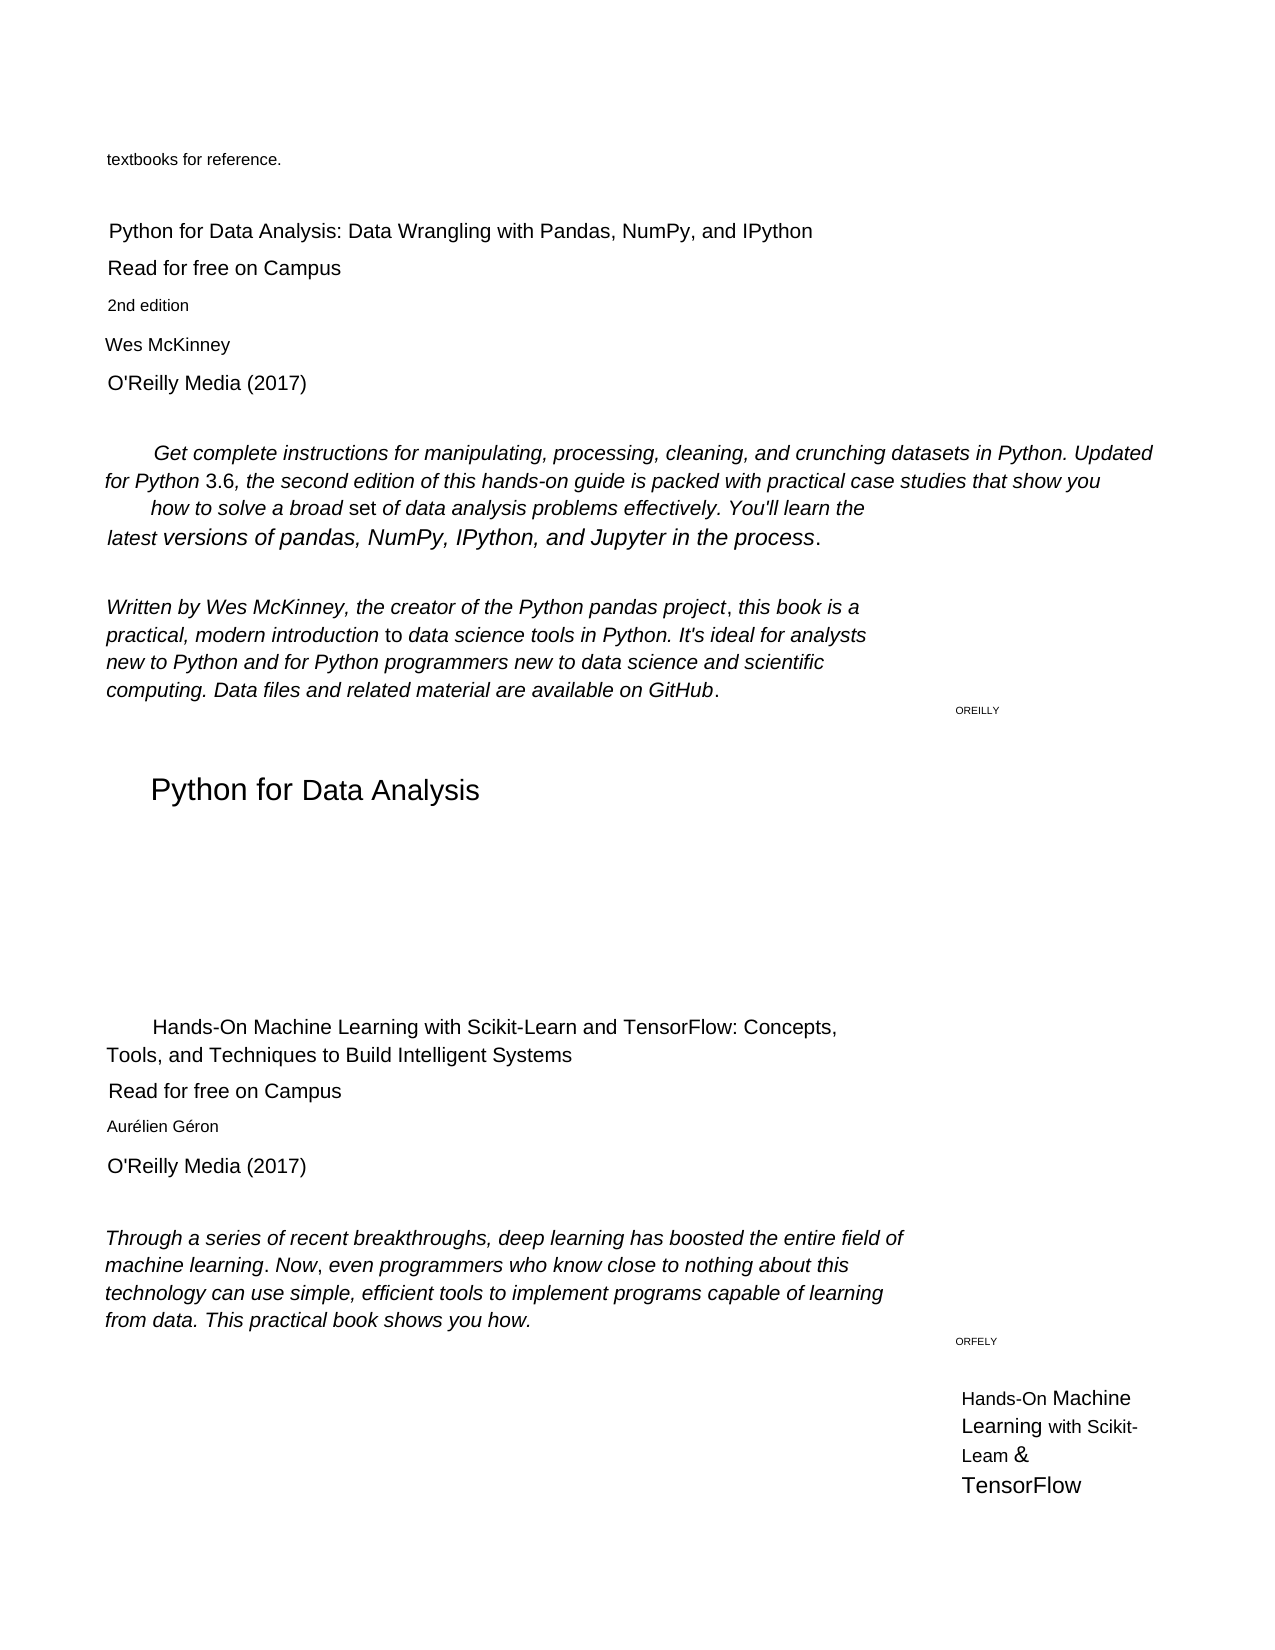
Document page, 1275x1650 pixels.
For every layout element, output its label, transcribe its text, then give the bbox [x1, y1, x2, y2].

text Hands-On Machine Learning with Scikit-Learn and TensorFlow: Concepts, Tools, and Techniques to Build Intelligent Systems [106, 1015, 876, 1066]
text Python for Data Analysis: Data Wrangling with Pandas, NumPy, and IPython [108, 219, 897, 243]
text Aurélien Géron [107, 1116, 253, 1136]
text Read for free on Campus [107, 256, 353, 280]
text Through a series of recent breakthroughs, deep learning has boosted the entire field of machine learning. Now, even programmers who know close to nothing about this technology can use simple, efficient tools to implement programs capable of learning from data. This practical book shows you how. [105, 1225, 927, 1332]
text how to solve a broad set of data analysis problems effectively. You'll learn the latest versions of pandas, NumPy, IPython, and Jupyter in the process. [107, 496, 917, 550]
text Hands-On Machine Learning with Scikit-Leam & TensorFlow [961, 1386, 1147, 1498]
text Get complete instructions for manipulating, processing, cleaning, and crunching datasets in Python. Updated for Python 3.6, the second edition of this hands-on guide is packed with practical case studies that show you [104, 441, 1160, 492]
text Written by Wes McKinney, the creator of the Python pandas project, this book is a practical, modern introduction to data science tools in Python. It's ideal for analysts new to Python and for Python programmers new to data science and scientific computing. Data files and related material are available on GitHub. [106, 595, 909, 701]
text O'Reilly Media (2017) [107, 371, 317, 394]
text textbooks for reference. [107, 150, 335, 169]
text Read for free on Campus [108, 1079, 353, 1103]
text Wes McKinney [105, 333, 255, 355]
text 2nd edition [107, 296, 214, 315]
text O'Reilly Media (2017) [107, 1154, 318, 1178]
text Python for Data Analysis [150, 771, 1148, 807]
